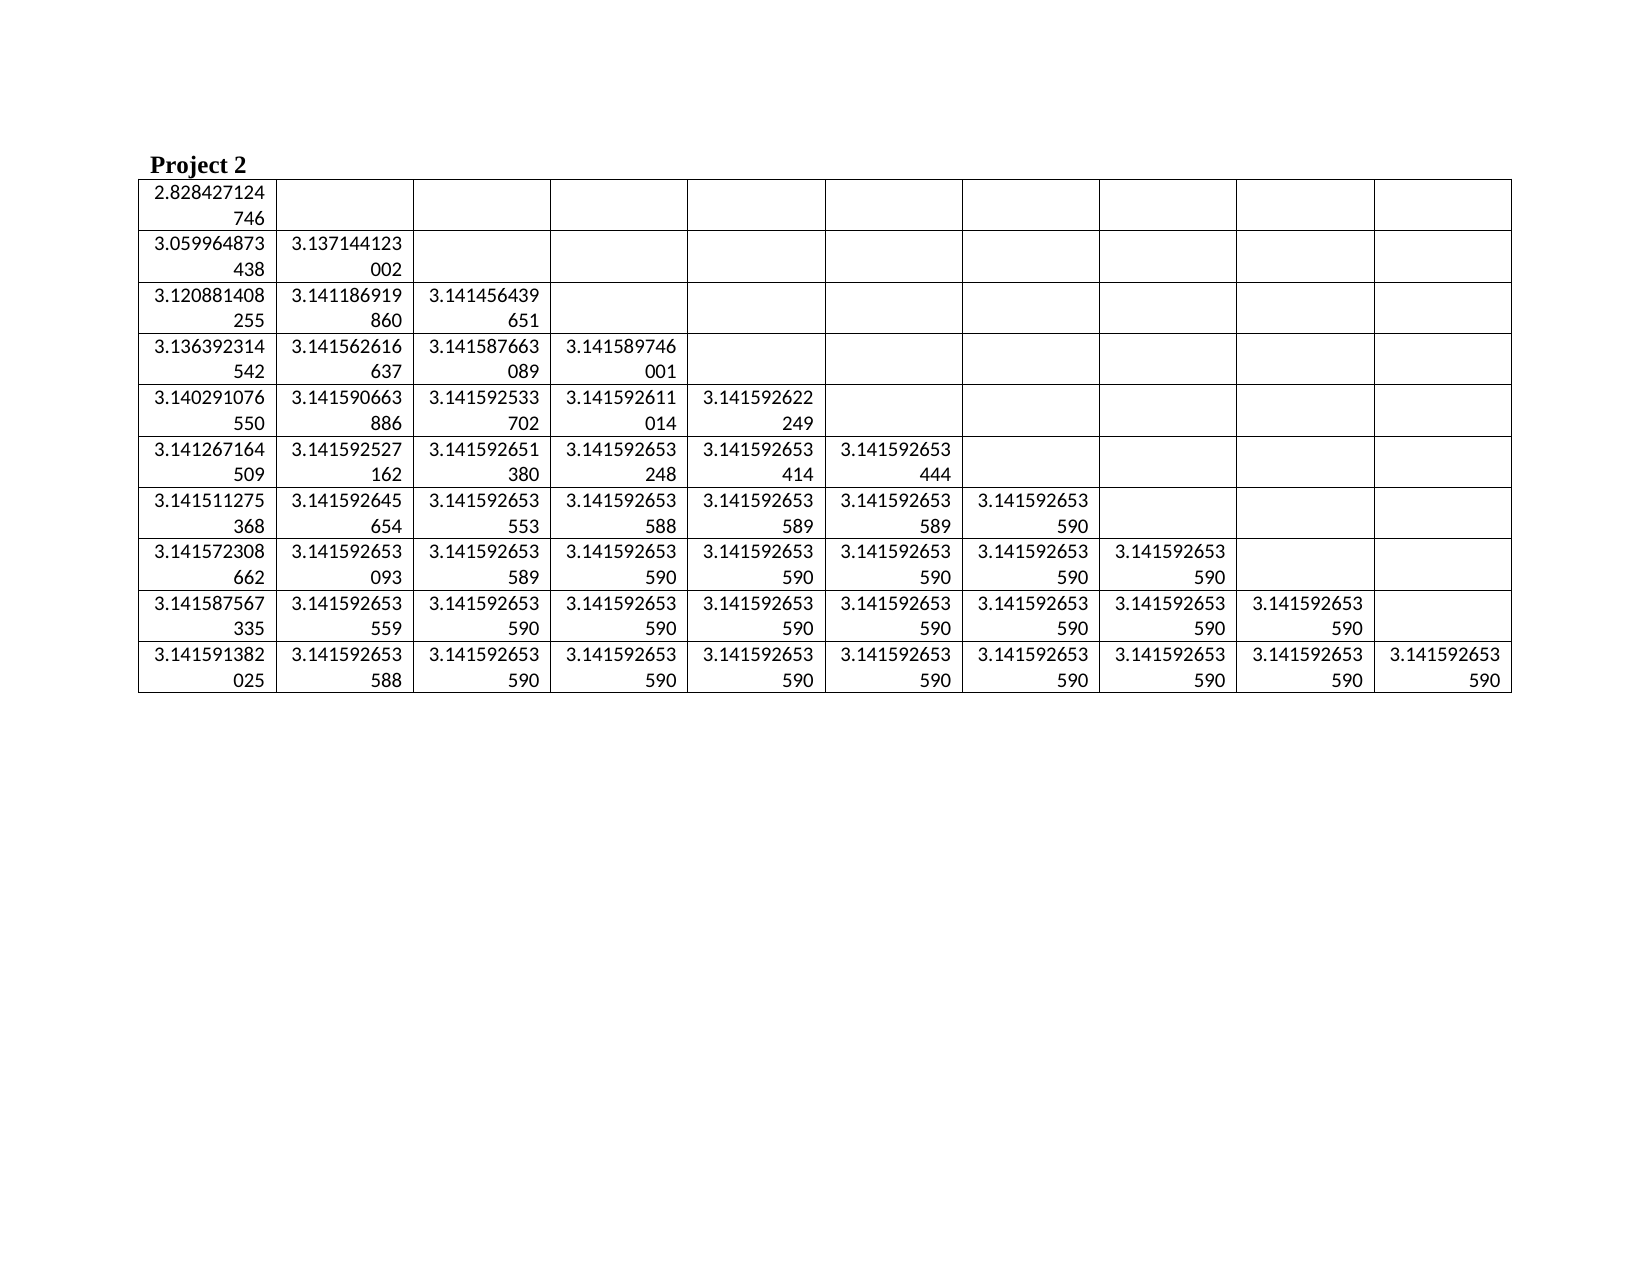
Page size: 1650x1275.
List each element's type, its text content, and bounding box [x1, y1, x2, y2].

table_cell 3.141186919860 [277, 283, 413, 333]
table_cell 3.141592653248 [551, 437, 687, 487]
table_cell 3.141592653590 [963, 539, 1099, 589]
table_cell [414, 231, 550, 281]
table_cell [1237, 231, 1374, 281]
table_cell [551, 283, 687, 333]
table_cell 3.141592653590 [688, 591, 825, 641]
table_cell [963, 437, 1099, 487]
table_cell 3.141591382025 [139, 642, 276, 692]
table_cell 3.141592622249 [688, 385, 825, 436]
table_header [551, 180, 687, 230]
table_cell 3.141592653590 [1237, 591, 1374, 641]
table_cell 3.141592653590 [551, 591, 687, 641]
table_cell 3.141592653590 [826, 591, 962, 641]
table_cell 3.141592653588 [277, 642, 413, 692]
table_cell 3.120881408255 [139, 283, 276, 333]
table_cell [826, 283, 962, 333]
table_cell [963, 283, 1099, 333]
table_cell [551, 231, 687, 281]
table_cell 3.141592653559 [277, 591, 413, 641]
table_cell 3.141562616637 [277, 334, 413, 384]
table_cell [1237, 334, 1374, 384]
table_header [1100, 180, 1236, 230]
table_cell [1375, 385, 1511, 436]
table_cell [1375, 539, 1511, 589]
table_cell 3.141572308662 [139, 539, 276, 589]
table_cell 3.141592653590 [414, 591, 550, 641]
table_cell 3.141592611014 [551, 385, 687, 436]
table_header [1237, 180, 1374, 230]
table_cell 3.141592653589 [414, 539, 550, 589]
table_header [688, 180, 825, 230]
table_cell [1375, 334, 1511, 384]
table_header [414, 180, 550, 230]
table_cell [1100, 283, 1236, 333]
table_cell 3.141592653414 [688, 437, 825, 487]
table_cell 3.141592653590 [688, 642, 825, 692]
table_cell 3.140291076550 [139, 385, 276, 436]
table_cell [1100, 334, 1236, 384]
table_cell 3.141592653590 [1100, 642, 1236, 692]
table_cell 3.141267164509 [139, 437, 276, 487]
table_cell 3.136392314542 [139, 334, 276, 384]
table_cell [1375, 283, 1511, 333]
table_cell 3.141592653590 [1237, 642, 1374, 692]
table_cell [688, 283, 825, 333]
table_cell 3.141511275368 [139, 488, 276, 538]
table_cell [826, 385, 962, 436]
table_cell [1237, 488, 1374, 538]
table_cell [963, 231, 1099, 281]
table_cell 3.141592653590 [826, 642, 962, 692]
table_cell [1237, 539, 1374, 589]
table_cell [1375, 231, 1511, 281]
table_cell [1237, 283, 1374, 333]
table_cell 3.141592653589 [826, 488, 962, 538]
table_cell 3.137144123002 [277, 231, 413, 281]
table_cell 3.141592653589 [688, 488, 825, 538]
table_cell [1375, 488, 1511, 538]
table_cell [1375, 437, 1511, 487]
table_cell [1100, 231, 1236, 281]
table_cell 3.141592653590 [963, 488, 1099, 538]
table_cell 3.141592653444 [826, 437, 962, 487]
table_cell [963, 385, 1099, 436]
table_cell 3.141592653553 [414, 488, 550, 538]
table_cell 3.141592533702 [414, 385, 550, 436]
table_cell 3.141592651380 [414, 437, 550, 487]
table_cell 3.141592653590 [688, 539, 825, 589]
table_cell 3.141592527162 [277, 437, 413, 487]
table_cell 3.141592653590 [963, 642, 1099, 692]
table_cell 3.141592653588 [551, 488, 687, 538]
table_cell [826, 231, 962, 281]
table_cell [1100, 488, 1236, 538]
table_cell 3.141456439651 [414, 283, 550, 333]
table_header 2.828427124746 [139, 180, 276, 230]
table_cell 3.141592653093 [277, 539, 413, 589]
table_cell 3.141592645654 [277, 488, 413, 538]
table_cell [1375, 591, 1511, 641]
table_cell [688, 334, 825, 384]
table_cell [826, 334, 962, 384]
table_cell 3.141592653590 [551, 642, 687, 692]
table_header [277, 180, 413, 230]
table_cell [1237, 385, 1374, 436]
table_cell 3.141592653590 [1375, 642, 1511, 692]
table_cell 3.141587663089 [414, 334, 550, 384]
table_cell 3.141592653590 [551, 539, 687, 589]
table_header [963, 180, 1099, 230]
table_cell 3.141589746001 [551, 334, 687, 384]
table_cell 3.141587567335 [139, 591, 276, 641]
table_cell [1100, 385, 1236, 436]
table_header [826, 180, 962, 230]
table_cell 3.141592653590 [1100, 539, 1236, 589]
table_cell 3.141592653590 [826, 539, 962, 589]
text Project 2 [150, 150, 1500, 179]
table_cell [1100, 437, 1236, 487]
table_cell 3.141592653590 [963, 591, 1099, 641]
table_cell 3.141592653590 [1100, 591, 1236, 641]
table_cell [688, 231, 825, 281]
table_cell 3.059964873438 [139, 231, 276, 281]
table_cell [1237, 437, 1374, 487]
table_cell [963, 334, 1099, 384]
table_cell 3.141592653590 [414, 642, 550, 692]
table_header [1375, 180, 1511, 230]
table_cell 3.141590663886 [277, 385, 413, 436]
